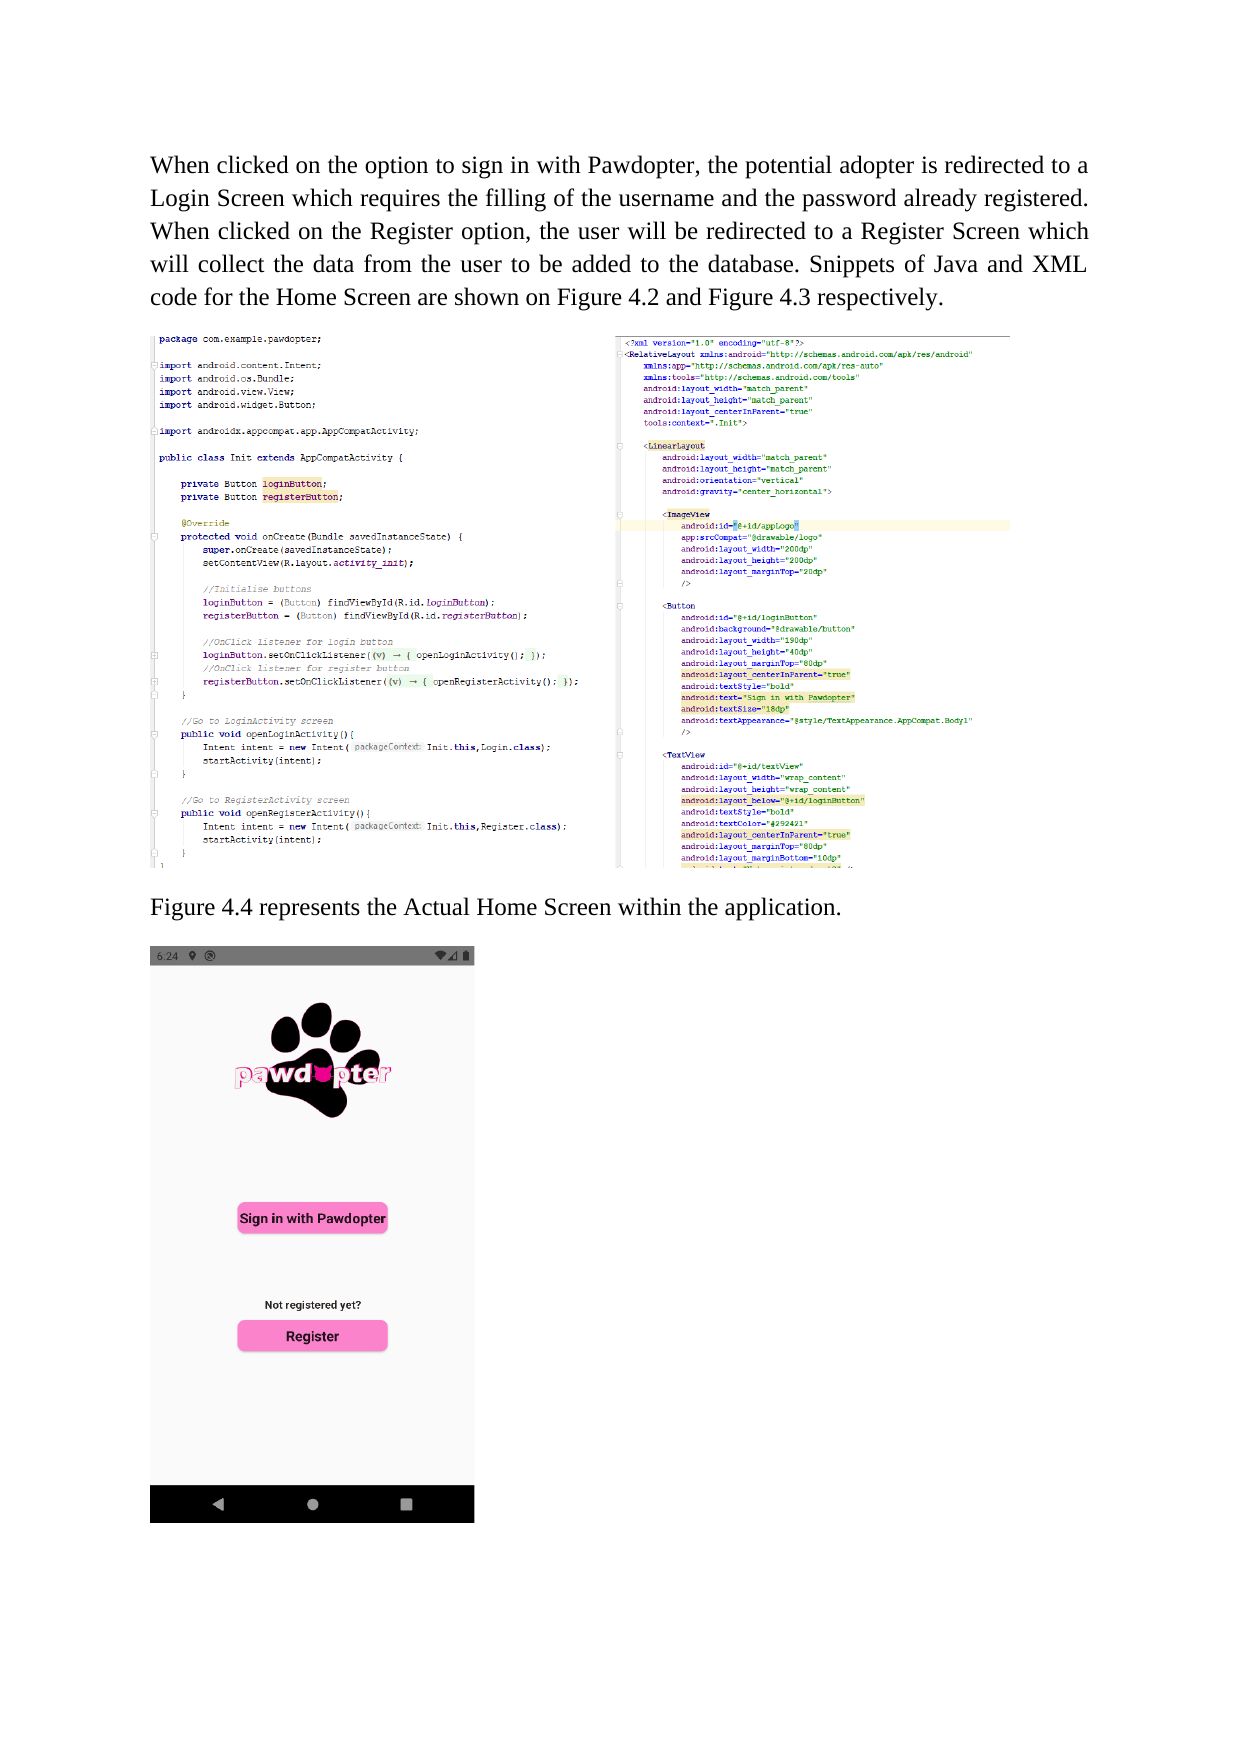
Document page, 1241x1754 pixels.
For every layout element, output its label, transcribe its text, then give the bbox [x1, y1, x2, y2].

text When clicked on the option to sign in with Pawdopter, the potential adopter is redirected to a Login Screen which requires the filling of the username and the password already registered. When clicked on the Register option, the user will be redirected to a Register Screen which will collect the data from the user to be added to the database. Snippets of Java and XML code for the Home Screen are shown on Figure 4.2 and Figure 4.3 respectively. [150, 150, 1090, 311]
picture [615, 336, 1010, 868]
text Figure 4.4 represents the Actual Home Screen within the application. [150, 892, 1090, 921]
picture [150, 336, 611, 868]
picture [150, 946, 475, 1523]
